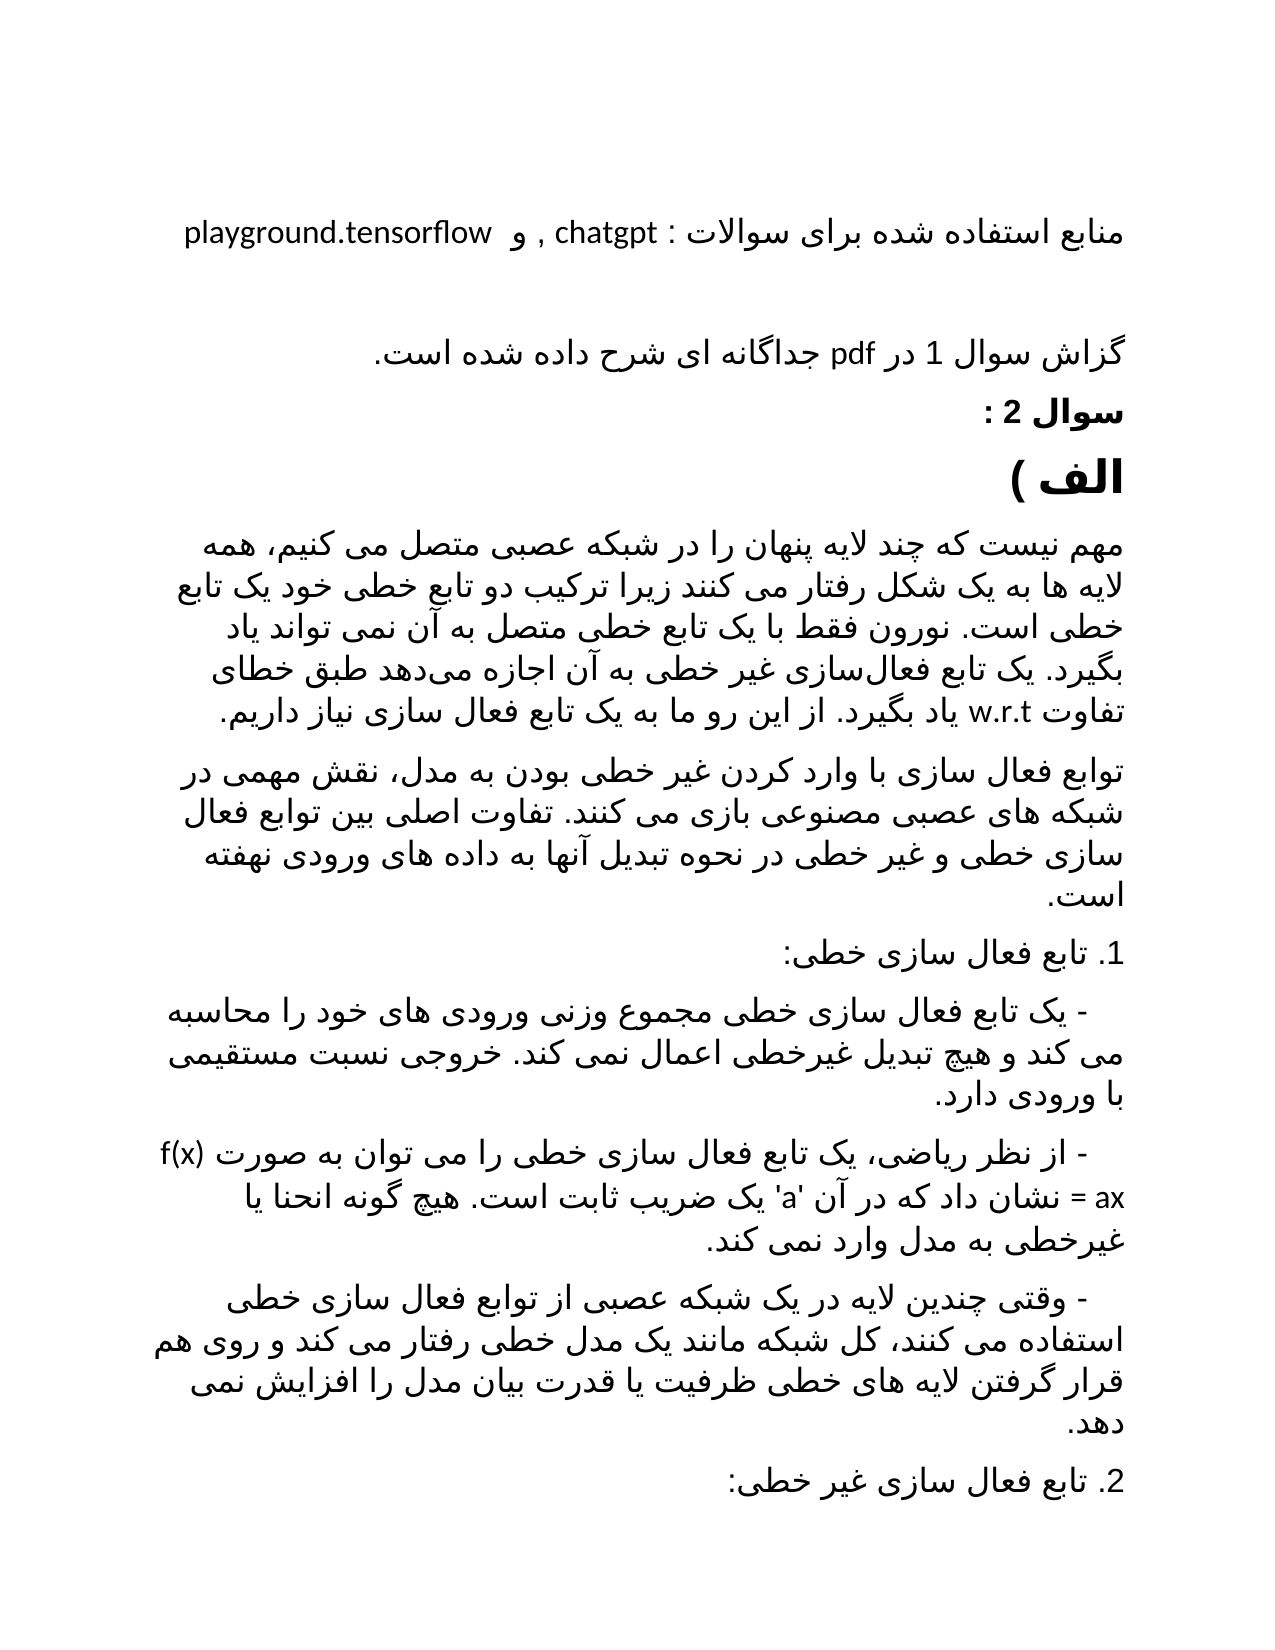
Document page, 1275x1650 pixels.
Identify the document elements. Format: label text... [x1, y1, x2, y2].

text - وقتی چندین لایه در یک شبکه عصبی از توابع فعال سازی خطی استفاده می کنند، کل شبکه مانند یک مدل خطی رفتار می کند و روی هم قرار گرفتن لایه های خطی ظرفیت یا قدرت بیان مدل را افزایش نمی دهد. [150, 1278, 1125, 1441]
text 1. تابع فعال سازی خطی: [150, 933, 1125, 972]
text توابع فعال سازی با وارد کردن غیر خطی بودن به مدل، نقش مهمی در شبکه های عصبی مصنوعی بازی می کنند. تفاوت اصلی بین توابع فعال سازی خطی و غیر خطی در نحوه تبدیل آنها به داده های ورودی نهفته است. [150, 751, 1125, 913]
text منابع استفاده شده برای سوالات : chatgpt , و playground.tensorflow [150, 211, 1125, 251]
text - از نظر ریاضی، یک تابع فعال سازی خطی را می توان به صورت f(x) = ax نشان داد که در آن 'a' یک ضریب ثابت است. هیچ گونه انحنا یا غیرخطی به مدل وارد نمی کند. [150, 1132, 1125, 1258]
text الف ) [150, 451, 1125, 503]
text سوال 2 : [150, 392, 1125, 431]
text 2. تابع فعال سازی غیر خطی: [150, 1461, 1125, 1499]
text - یک تابع فعال سازی خطی مجموع وزنی ورودی های خود را محاسبه می کند و هیچ تبدیل غیرخطی اعمال نمی کند. خروجی نسبت مستقیمی با ورودی دارد. [150, 991, 1125, 1113]
text گزاش سوال 1 در pdf جداگانه ای شرح داده شده است. [150, 332, 1125, 373]
text مهم نیست که چند لایه پنهان را در شبکه عصبی متصل می کنیم، همه لایه ها به یک شکل رفتار می کنند زیرا ترکیب دو تابع خطی خود یک تابع خطی است. نورون فقط با یک تابع خطی متصل به آن نمی تواند یاد بگیرد. یک تابع فعال‌سازی غیر خطی به آن اجازه می‌دهد طبق خطای تفاوت w.r.t یاد بگیرد. از این رو ما به یک تابع فعال سازی نیاز داریم. [150, 524, 1125, 731]
